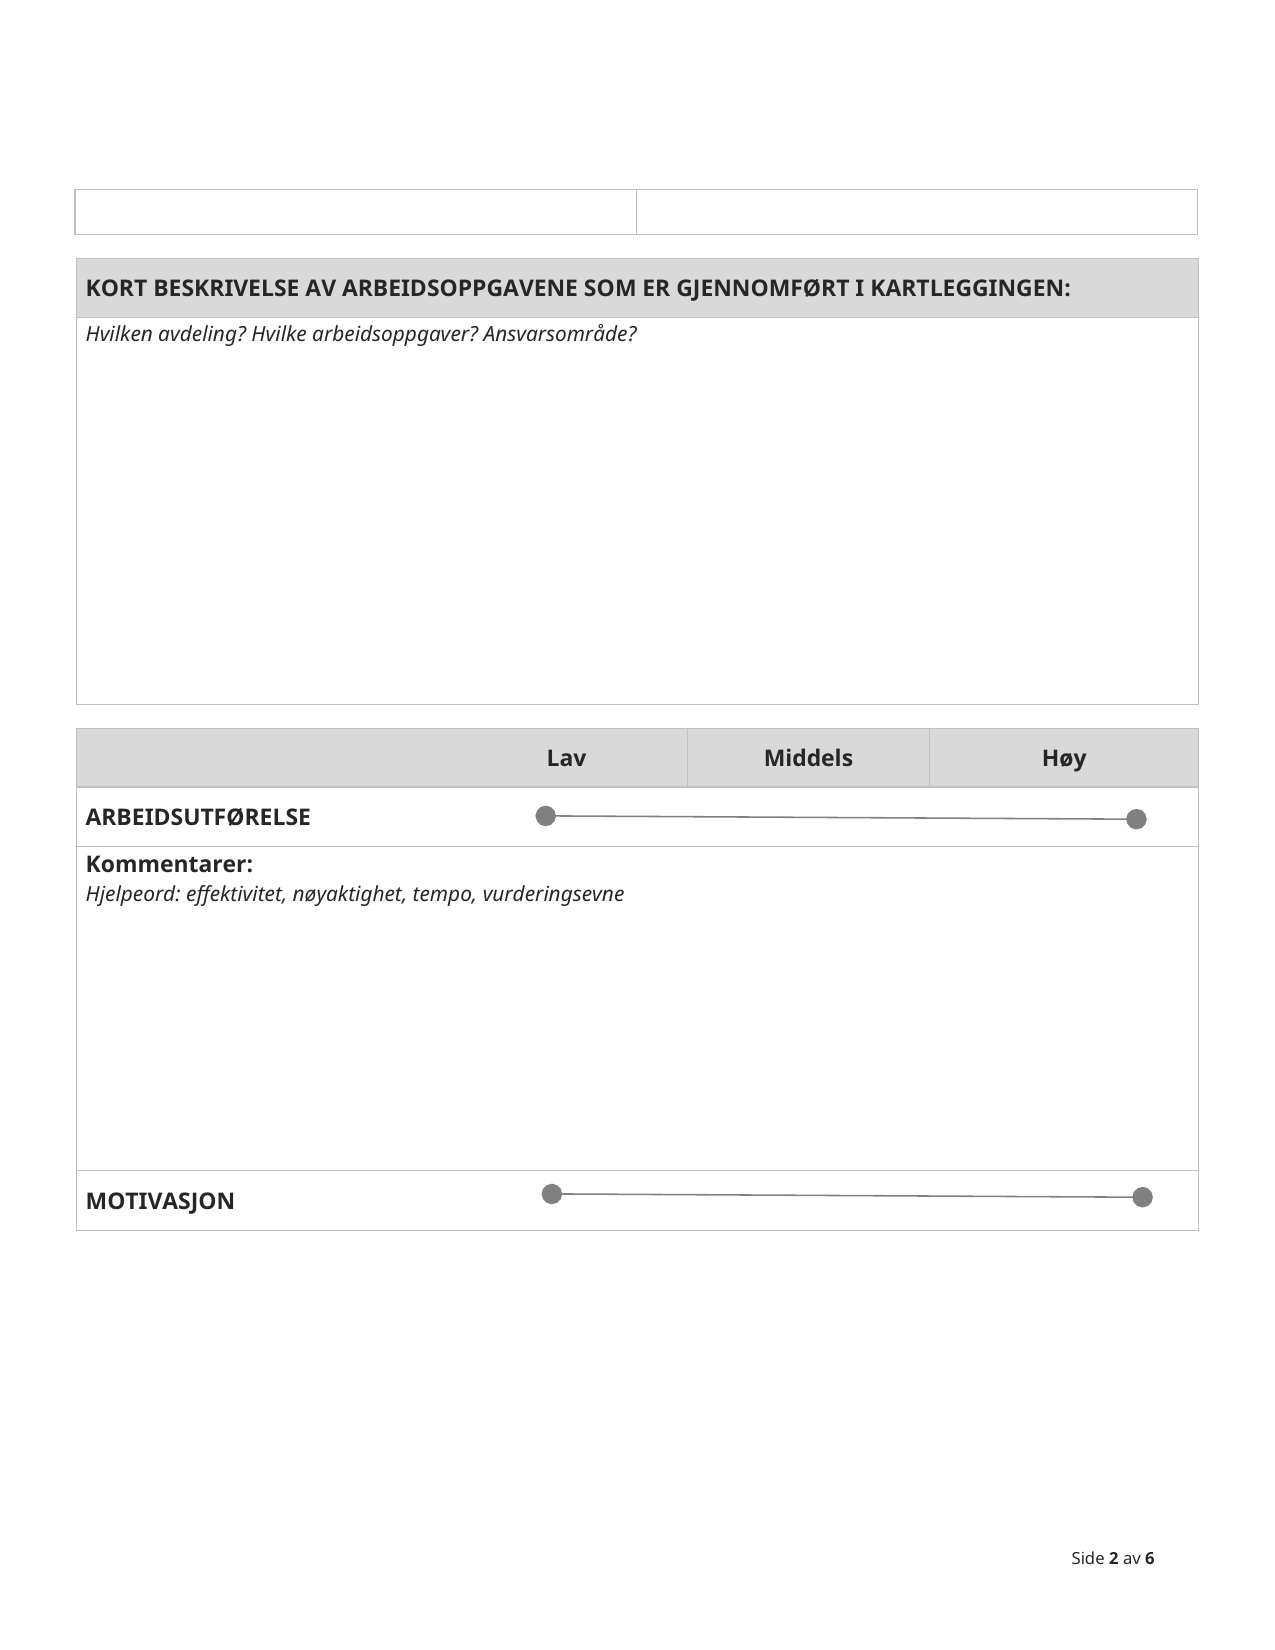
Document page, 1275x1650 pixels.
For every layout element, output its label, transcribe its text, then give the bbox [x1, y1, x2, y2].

table_cell [452, 1171, 1198, 1229]
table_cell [76, 190, 636, 234]
table_cell Hvilken avdeling? Hvilke arbeidsoppgaver? Ansvarsområde? [77, 318, 1198, 704]
table_cell [452, 788, 1198, 846]
table_header [77, 729, 445, 786]
table_header Høy [930, 729, 1198, 786]
table_header Middels [688, 729, 929, 786]
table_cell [637, 190, 1197, 234]
table_header Lav [445, 729, 687, 786]
table_cell Kommentarer: Hjelpeord: effektivitet, nøyaktighet, tempo, vurderingsevne [77, 847, 1198, 1170]
table_cell ARBEIDSUTFØRELSE [77, 788, 452, 846]
table_header KORT BESKRIVELSE AV ARBEIDSOPPGAVENE SOM ER GJENNOMFØRT I KARTLEGGINGEN: [77, 259, 1198, 317]
table_cell MOTIVASJON [77, 1171, 452, 1229]
